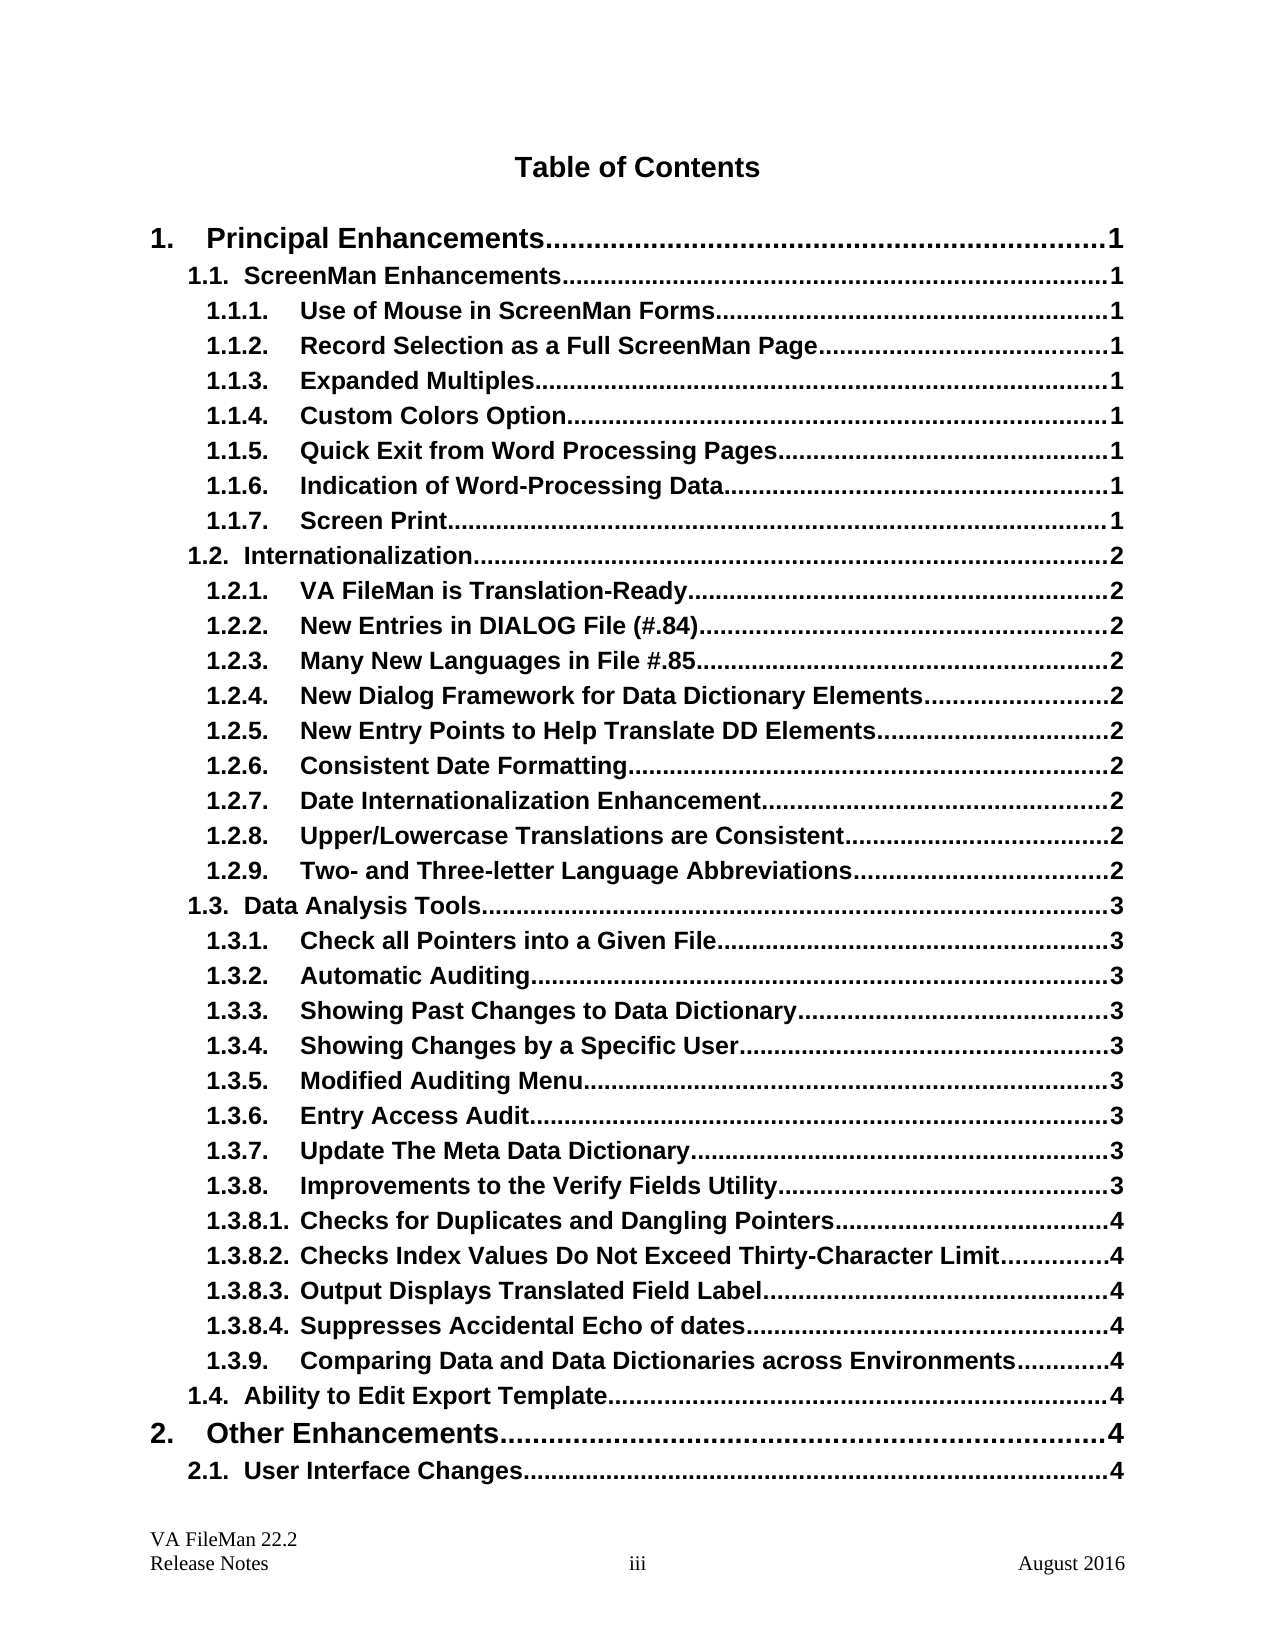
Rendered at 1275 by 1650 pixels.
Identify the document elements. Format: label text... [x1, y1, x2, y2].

text 1.1. ScreenMan Enhancements 1 [187, 261, 1125, 289]
text 1.2.3. Many New Languages in File #.85 2 [206, 646, 1125, 674]
text 1.1.2. Record Selection as a Full ScreenMan Page 1 [206, 331, 1125, 359]
text 1.2.6. Consistent Date Formatting 2 [206, 751, 1125, 779]
text 1.3.4. Showing Changes by a Specific User 3 [206, 1031, 1125, 1059]
text 1.3.8.3. Output Displays Translated Field Label 4 [206, 1276, 1125, 1304]
text 1.1.1. Use of Mouse in ScreenMan Forms 1 [206, 296, 1125, 324]
text 2. Other Enhancements 4 [150, 1416, 1125, 1449]
text 1.3. Data Analysis Tools 3 [187, 891, 1125, 919]
text 1.3.8.4. Suppresses Accidental Echo of dates 4 [206, 1311, 1125, 1339]
text 1.1.6. Indication of Word-Processing Data 1 [206, 471, 1125, 499]
text 1.2.8. Upper/Lowercase Translations are Consistent 2 [206, 821, 1125, 849]
text 1.2.2. New Entries in DIALOG File (#.84) 2 [206, 611, 1125, 639]
text 1.4. Ability to Edit Export Template 4 [187, 1381, 1125, 1409]
text 1.3.6. Entry Access Audit 3 [206, 1101, 1125, 1129]
text 1.2.1. VA FileMan is Translation-Ready 2 [206, 576, 1125, 604]
text 1.3.2. Automatic Auditing 3 [206, 961, 1125, 989]
title Table of Contents [150, 150, 1125, 183]
text 2.1. User Interface Changes 4 [187, 1456, 1125, 1484]
text 1. Principal Enhancements 1 [150, 221, 1125, 254]
text 1.2.5. New Entry Points to Help Translate DD Elements 2 [206, 716, 1125, 744]
text 1.3.5. Modified Auditing Menu 3 [206, 1066, 1125, 1094]
text 1.3.8. Improvements to the Verify Fields Utility 3 [206, 1171, 1125, 1199]
text 1.3.9. Comparing Data and Data Dictionaries across Environments 4 [206, 1346, 1125, 1374]
text 1.3.3. Showing Past Changes to Data Dictionary 3 [206, 996, 1125, 1024]
text 1.1.3. Expanded Multiples 1 [206, 366, 1125, 394]
text 1.2.9. Two- and Three-letter Language Abbreviations 2 [206, 856, 1125, 884]
text 1.3.1. Check all Pointers into a Given File 3 [206, 926, 1125, 954]
text 1.1.7. Screen Print 1 [206, 506, 1125, 534]
text 1.3.8.2. Checks Index Values Do Not Exceed Thirty-Character Limit 4 [206, 1241, 1125, 1269]
text 1.1.5. Quick Exit from Word Processing Pages 1 [206, 436, 1125, 464]
text 1.2.4. New Dialog Framework for Data Dictionary Elements 2 [206, 681, 1125, 709]
text 1.1.4. Custom Colors Option 1 [206, 401, 1125, 429]
text 1.3.7. Update The Meta Data Dictionary 3 [206, 1136, 1125, 1164]
text 1.3.8.1. Checks for Duplicates and Dangling Pointers 4 [206, 1206, 1125, 1234]
text 1.2.7. Date Internationalization Enhancement 2 [206, 786, 1125, 814]
text 1.2. Internationalization 2 [187, 541, 1125, 569]
